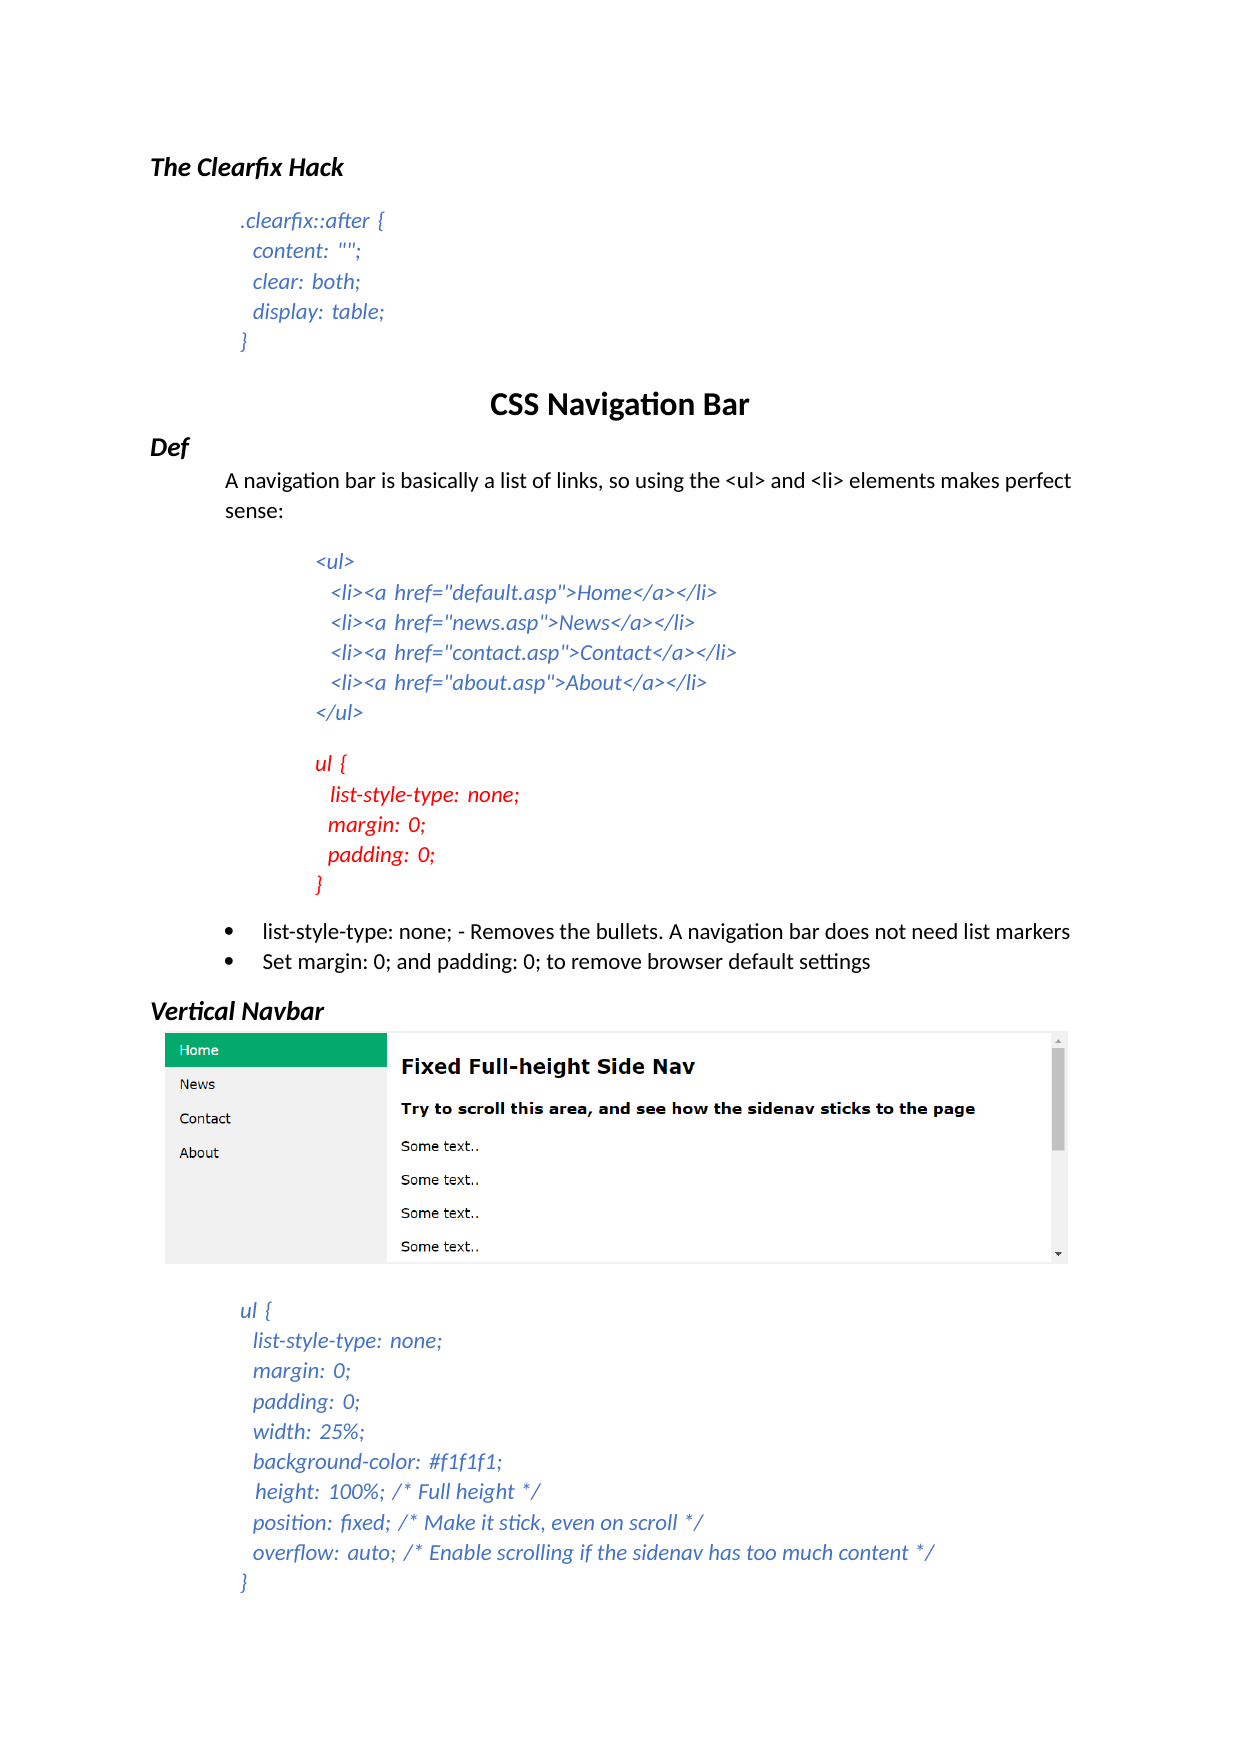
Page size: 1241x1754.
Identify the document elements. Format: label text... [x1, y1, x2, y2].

text <ul> <li><a href="default.asp">Home</a></li> <li><a href="news.asp">News</a></li> <li><a href="contact.asp">Contact</a></li> <li><a href="about.asp">About</a></li> </ul> [315, 547, 1000, 727]
text A navigation bar is basically a list of links, so using the <ul> and <li> elements makes perfect sense: [225, 466, 1090, 524]
subtitle Def [150, 431, 1090, 464]
text Set margin: 0; and padding: 0; to remove browser default settings [225, 947, 1090, 976]
text ul { list-style-type: none; margin: 0; padding: 0; width: 25%; background-color: #f1f1f1; height: 100%; /* Full height */ position: fixed; /* Make it stick, even on scroll */ overflow: auto; /* Enable scrolling if the sidenav has too much content */ } [240, 1296, 1000, 1596]
subtitle CSS Navigation Bar [150, 382, 1090, 423]
text list-style-type: none; - Removes the bullets. A navigation bar does not need list markers [225, 917, 1090, 945]
subtitle Vertical Navbar [150, 994, 1090, 1027]
subtitle The Clearfix Hack [150, 150, 1090, 183]
text .clearfix::after { content: ""; clear: both; display: table; } [240, 206, 1000, 355]
picture [150, 1030, 1091, 1274]
text ul { list-style-type: none; margin: 0; padding: 0; } [315, 749, 1000, 898]
